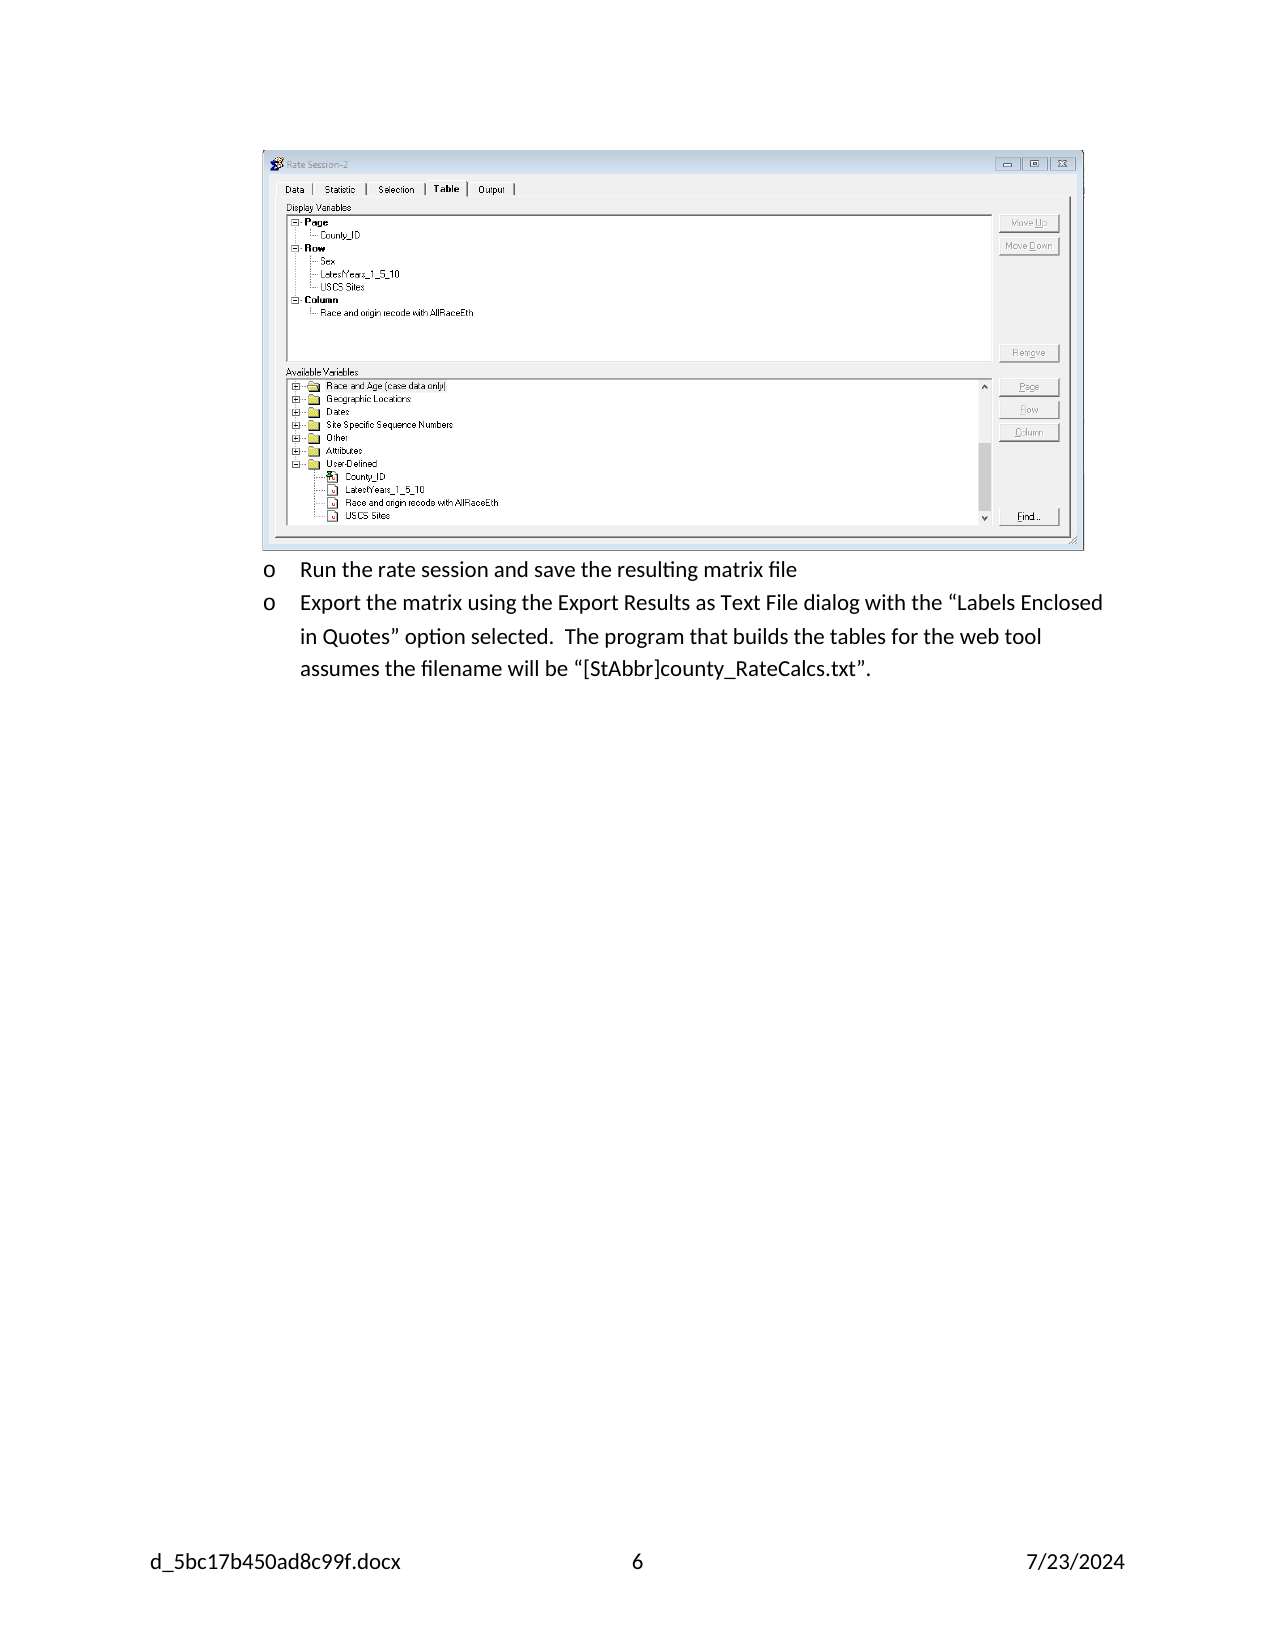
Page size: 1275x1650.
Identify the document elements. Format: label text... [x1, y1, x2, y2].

list Run the rate session and save the resulting matrix file [262, 555, 1125, 584]
picture [262, 150, 1085, 551]
list Export the matrix using the Export Results as Text File dialog with the “Labels Enclosed in Quotes” option selected. The program that builds the tables for the web tool assumes the filename will be “[StAbbr]county_RateCalcs.txt”. [262, 588, 1125, 682]
